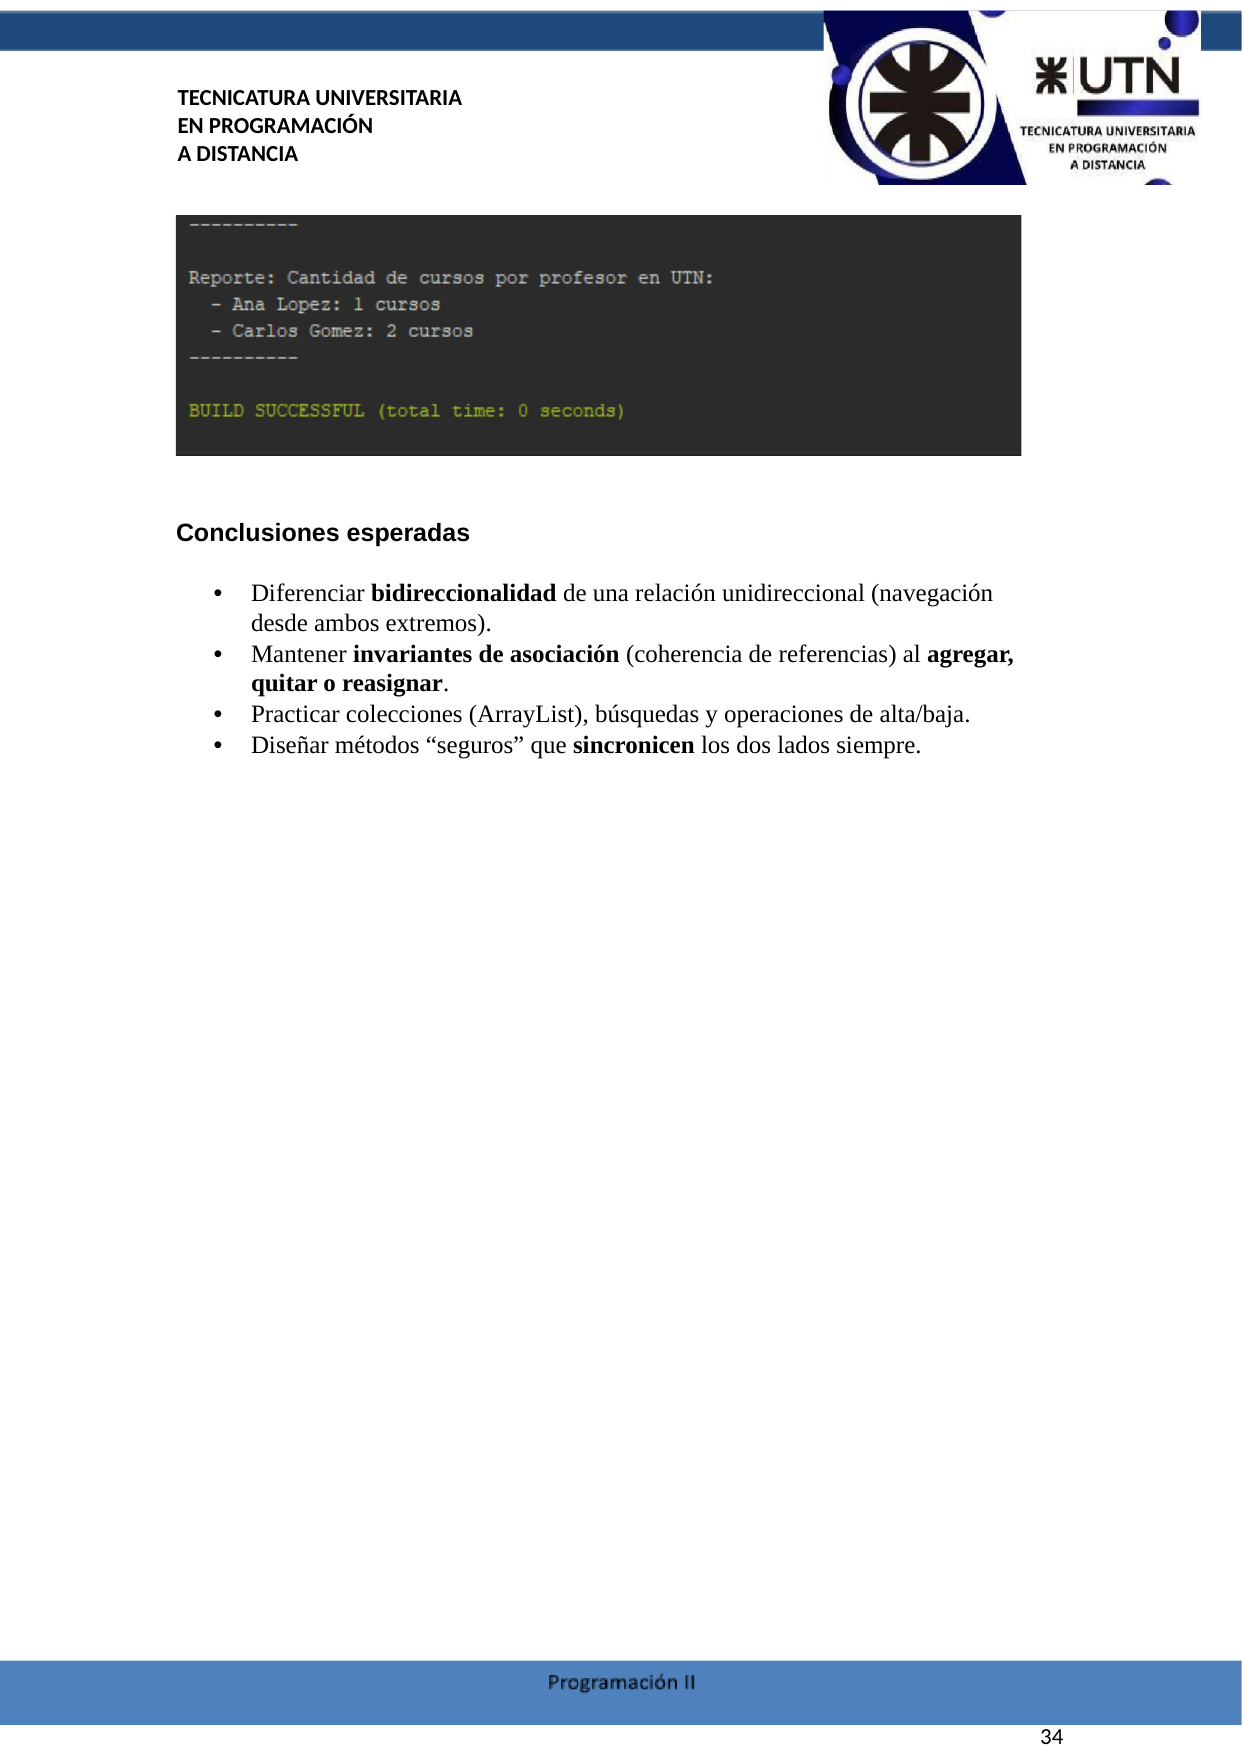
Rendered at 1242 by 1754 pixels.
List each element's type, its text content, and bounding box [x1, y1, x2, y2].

list Diferenciar bidireccionalidad de una relación unidireccional (navegación desde ambos extremos). [213, 578, 1028, 636]
picture [0, 1657, 1242, 1725]
picture [177, 78, 511, 194]
list Mantener invariantes de asociación (coherencia de referencias) al agregar, quitar o reasignar. [213, 639, 1028, 697]
list Diseñar métodos “seguros” que sincronicen los dos lados siempre. [213, 730, 1028, 759]
subtitle Conclusiones esperadas [176, 518, 477, 547]
list Practicar colecciones (ArrayList), búsquedas y operaciones de alta/baja. [213, 699, 1028, 728]
picture [0, 10, 1242, 185]
picture [175, 215, 1022, 456]
